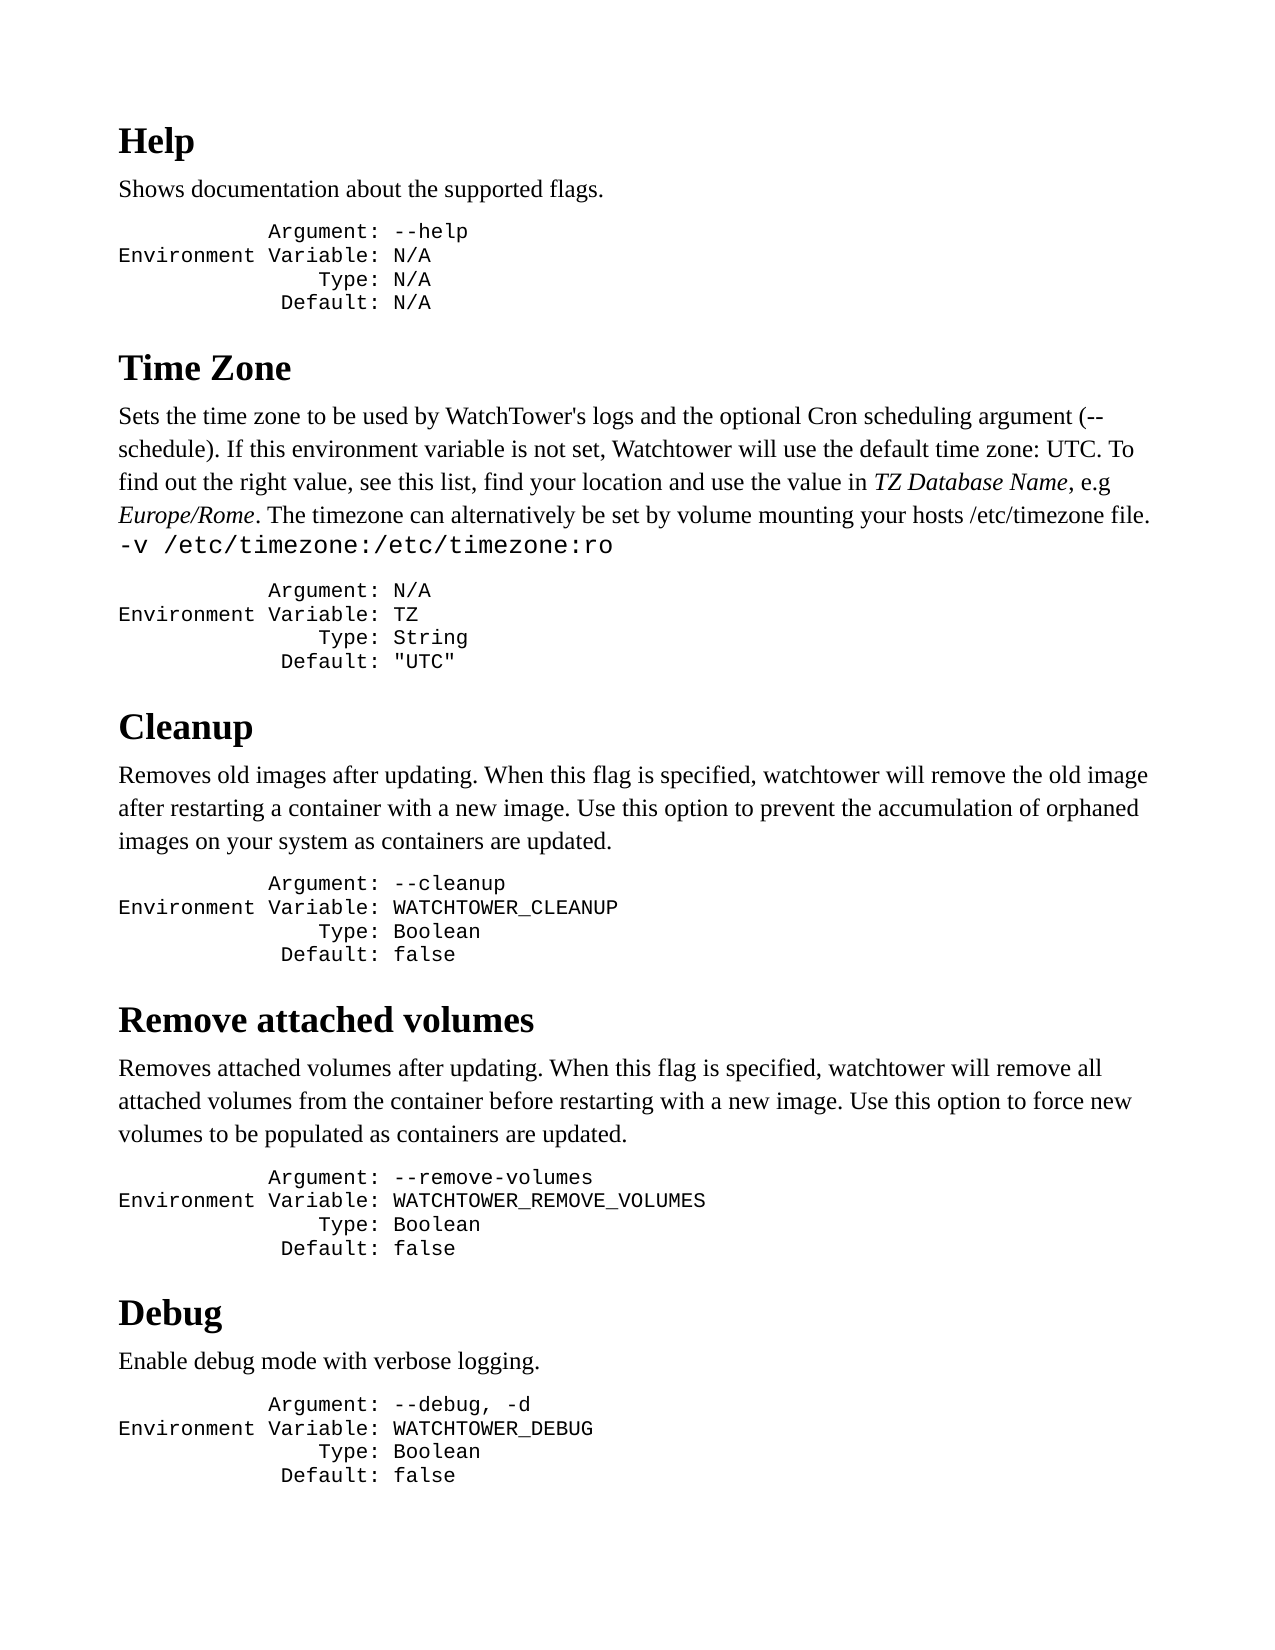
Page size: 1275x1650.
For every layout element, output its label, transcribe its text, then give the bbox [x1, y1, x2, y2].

text Type: Boolean [118, 1441, 1157, 1465]
subtitle Time Zone [118, 345, 1157, 388]
subtitle Cleanup [118, 704, 1157, 747]
text Type: String [118, 627, 1157, 651]
text Argument: --cleanup [118, 873, 1157, 897]
text Removes old images after updating. When this flag is specified, watchtower will remove the old image after restarting a container with a new image. Use this option to prevent the accumulation of orphaned images on your system as containers are updated. [118, 760, 1157, 854]
text Default: false [118, 944, 1157, 968]
text Argument: N/A [118, 580, 1157, 604]
text Argument: --remove-volumes [118, 1167, 1157, 1190]
text Shows documentation about the supported flags. [118, 174, 1157, 202]
subtitle Help [118, 118, 1157, 161]
text Environment Variable: TZ [118, 604, 1157, 627]
text Default: N/A [118, 292, 1157, 316]
text Type: Boolean [118, 921, 1157, 944]
text Default: "UTC" [118, 651, 1157, 675]
text Enable debug mode with verbose logging. [118, 1346, 1157, 1375]
text Environment Variable: WATCHTOWER_CLEANUP [118, 897, 1157, 921]
text Argument: --debug, -d [118, 1394, 1157, 1418]
text Sets the time zone to be used by WatchTower's logs and the optional Cron scheduling argument (--schedule). If this environment variable is not set, Watchtower will use the default time zone: UTC. To find out the right value, see this list, find your location and use the value in TZ Database Name, e.g Europe/Rome. The timezone can alternatively be set by volume mounting your hosts /etc/timezone file. -v /etc/timezone:/etc/timezone:ro [118, 401, 1157, 561]
text Removes attached volumes after updating. When this flag is specified, watchtower will remove all attached volumes from the container before restarting with a new image. Use this option to force new volumes to be populated as containers are updated. [118, 1053, 1157, 1148]
subtitle Remove attached volumes [118, 997, 1157, 1041]
text Environment Variable: WATCHTOWER_DEBUG [118, 1418, 1157, 1441]
text Default: false [118, 1238, 1157, 1261]
text Environment Variable: WATCHTOWER_REMOVE_VOLUMES [118, 1190, 1157, 1214]
text Type: Boolean [118, 1214, 1157, 1238]
text Type: N/A [118, 269, 1157, 292]
subtitle Debug [118, 1291, 1157, 1334]
text Environment Variable: N/A [118, 245, 1157, 269]
text Default: false [118, 1465, 1157, 1489]
text Argument: --help [118, 221, 1157, 245]
